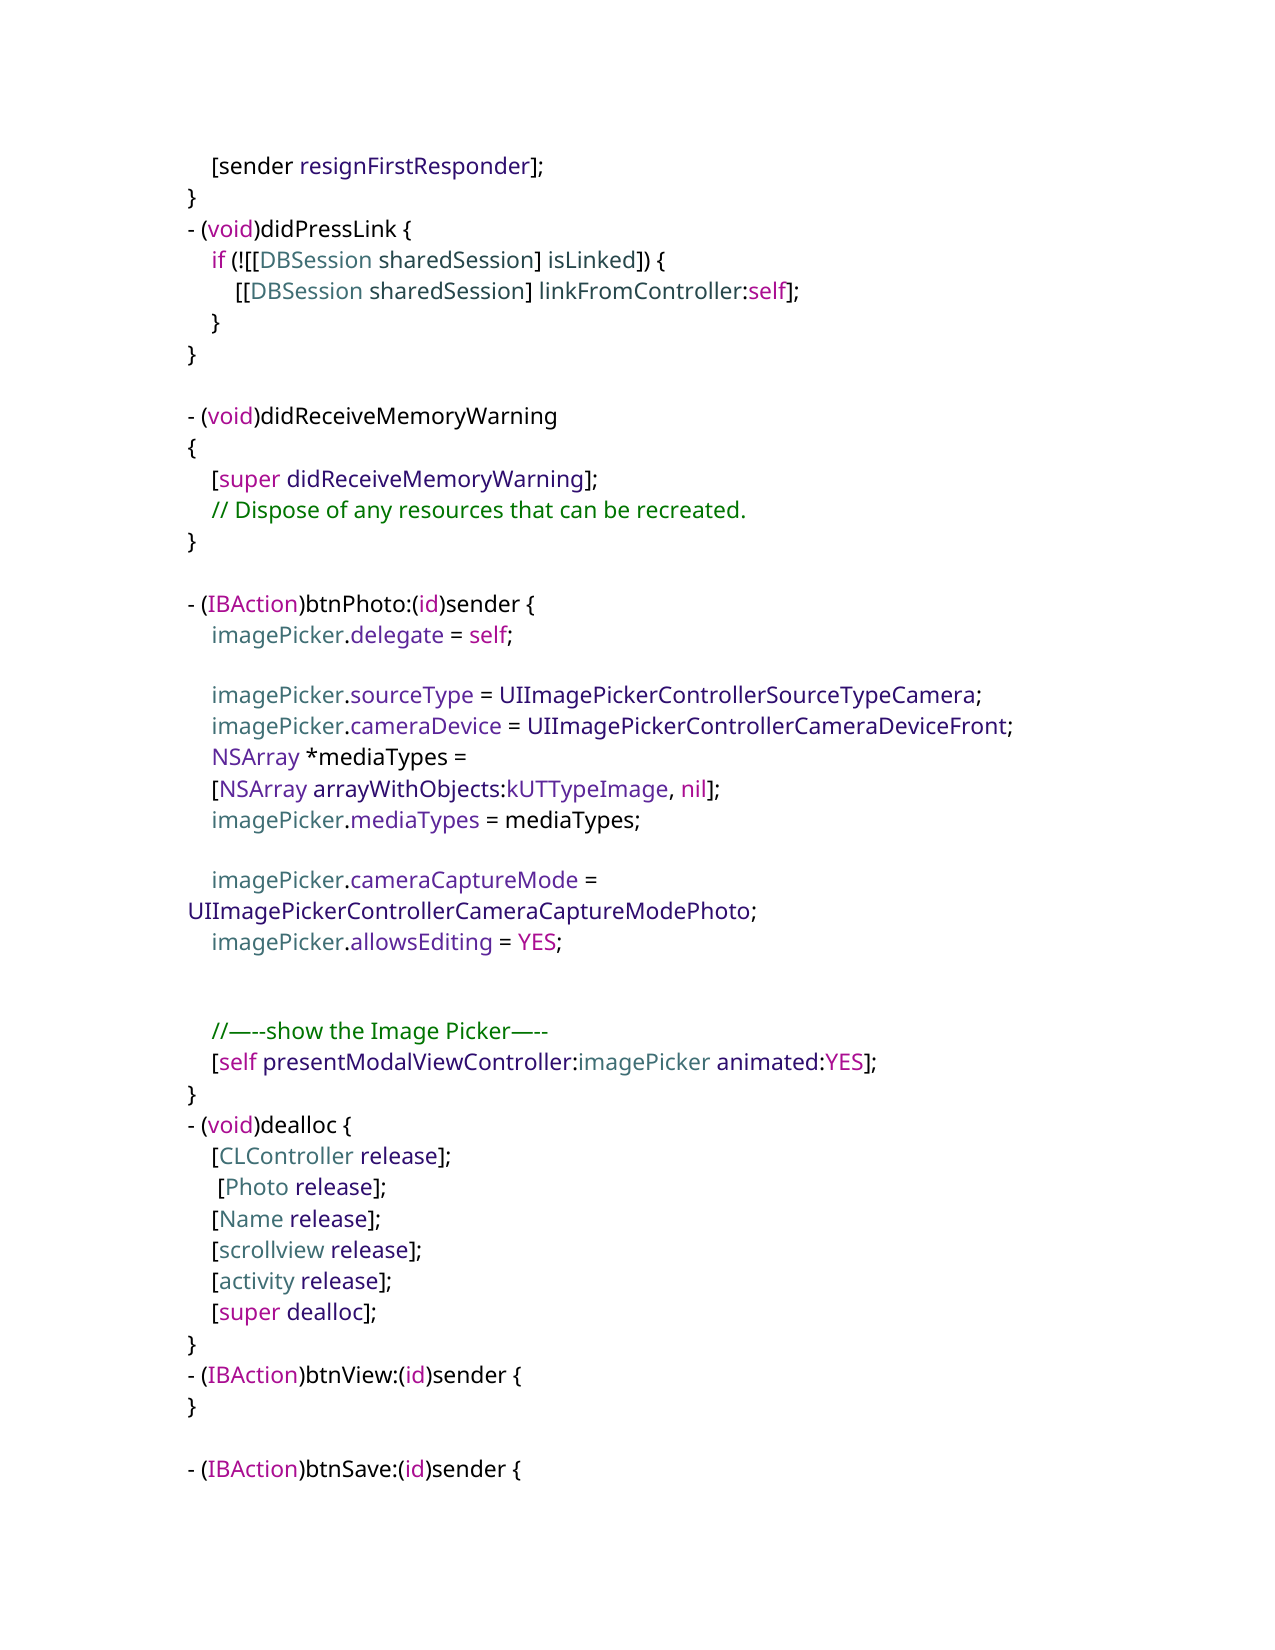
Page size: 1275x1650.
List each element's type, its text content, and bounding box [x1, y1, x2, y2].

text // Dispose of any resources that can be recreated. [187, 494, 1087, 525]
text { [187, 431, 1087, 462]
text [super didReceiveMemoryWarning]; [187, 462, 1087, 494]
text } [187, 1390, 1087, 1421]
text imagePicker.cameraDevice = UIImagePickerControllerCameraDeviceFront; [187, 710, 1087, 741]
text } [187, 181, 1087, 212]
text [NSArray arrayWithObjects:kUTTypeImage, nil]; [187, 772, 1087, 804]
text imagePicker.sourceType = UIImagePickerControllerSourceTypeCamera; [187, 679, 1087, 710]
text [activity release]; [187, 1265, 1087, 1296]
text - (IBAction)btnSave:(id)sender { [187, 1452, 1087, 1484]
text } [187, 1077, 1087, 1109]
text [super dealloc]; [187, 1296, 1087, 1327]
text [CLController release]; [187, 1140, 1087, 1171]
text imagePicker.delegate = self; [187, 619, 1087, 650]
text - (void)didReceiveMemoryWarning [187, 400, 1087, 431]
text } [187, 525, 1087, 556]
text [self presentModalViewController:imagePicker animated:YES]; [187, 1046, 1087, 1077]
text [sender resignFirstResponder]; [187, 150, 1087, 181]
text - (void)dealloc { [187, 1109, 1087, 1140]
text [[DBSession sharedSession] linkFromController:self]; [187, 275, 1087, 306]
text //—--show the Image Picker—-- [187, 1015, 1087, 1046]
text NSArray *mediaTypes = [187, 741, 1087, 772]
text imagePicker.cameraCaptureMode = UIImagePickerControllerCameraCaptureModePhoto; [187, 864, 1087, 926]
text - (IBAction)btnPhoto:(id)sender { [187, 587, 1087, 619]
text imagePicker.mediaTypes = mediaTypes; [187, 804, 1087, 835]
text } [187, 1327, 1087, 1359]
text } [187, 337, 1087, 369]
text [scrollview release]; [187, 1234, 1087, 1265]
text [Photo release]; [187, 1171, 1087, 1202]
text imagePicker.allowsEditing = YES; [187, 926, 1087, 957]
text [Name release]; [187, 1202, 1087, 1234]
text if (![[DBSession sharedSession] isLinked]) { [187, 244, 1087, 275]
text - (void)didPressLink { [187, 212, 1087, 244]
text } [187, 306, 1087, 337]
text - (IBAction)btnView:(id)sender { [187, 1359, 1087, 1390]
